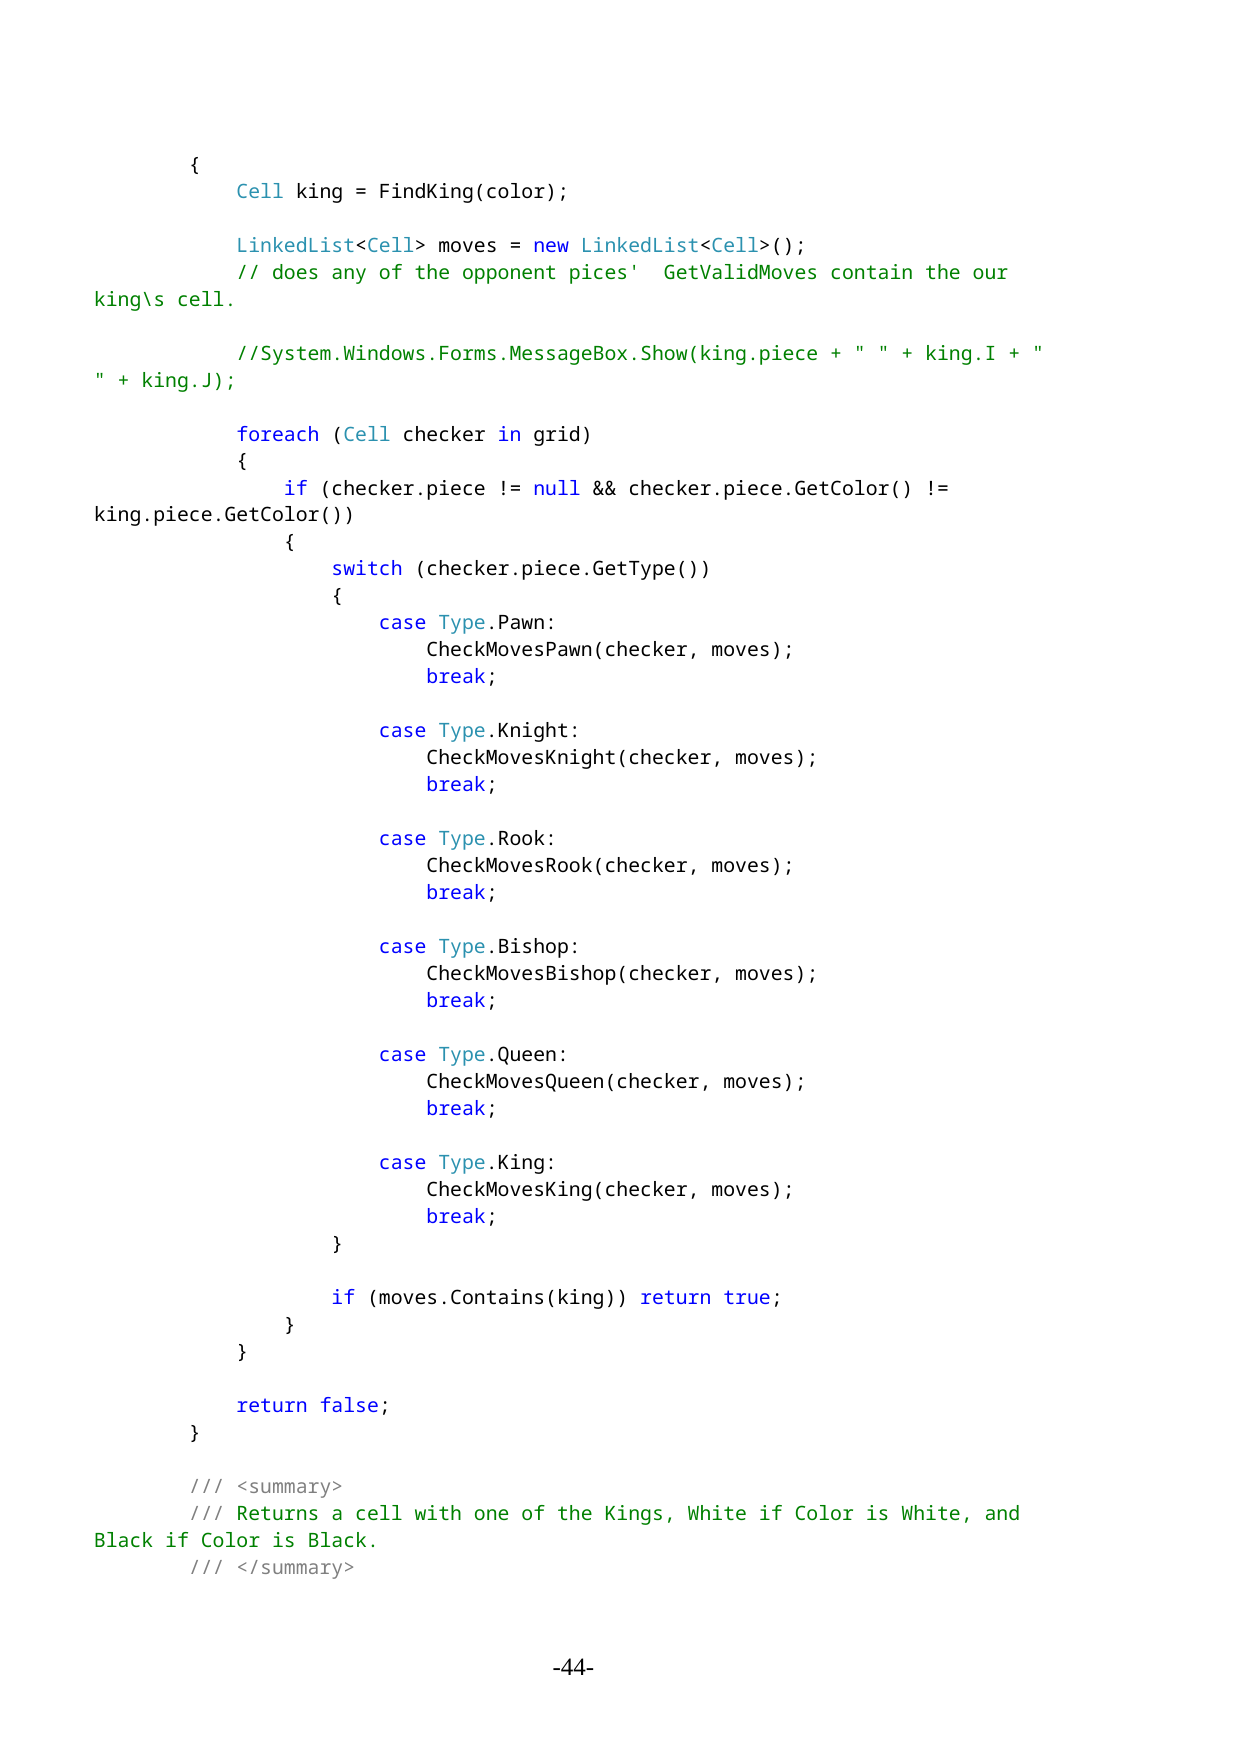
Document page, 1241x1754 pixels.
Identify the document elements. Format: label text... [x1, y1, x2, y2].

text CheckMovesPawn(checker, moves); [94, 636, 1053, 663]
text case Type.Knight: [94, 717, 1053, 743]
text } [94, 1418, 1053, 1445]
text // does any of the opponent pices' GetValidMoves contain the our king\s cell. [94, 258, 1053, 312]
text CheckMovesKing(checker, moves); [94, 1175, 1053, 1202]
text LinkedList<Cell> moves = new LinkedList<Cell>(); [94, 231, 1053, 258]
text } [94, 1337, 1053, 1364]
text foreach (Cell checker in grid) [94, 420, 1053, 447]
text CheckMovesBishop(checker, moves); [94, 959, 1053, 986]
text Cell king = FindKing(color); [94, 177, 1053, 204]
text /// </summary> [94, 1553, 1053, 1580]
text break; [94, 663, 1053, 689]
text //System.Windows.Forms.MessageBox.Show(king.piece + " " + king.I + " " + king.J); [94, 339, 1053, 393]
text if (moves.Contains(king)) return true; [94, 1283, 1053, 1310]
text /// Returns a cell with one of the Kings, White if Color is White, and Black if Color is Black. [94, 1499, 1053, 1553]
text /// <summary> [94, 1472, 1053, 1499]
text { [94, 582, 1053, 609]
text case Type.Rook: [94, 824, 1053, 851]
text } [94, 1310, 1053, 1337]
text { [94, 150, 1053, 177]
text CheckMovesQueen(checker, moves); [94, 1067, 1053, 1094]
text CheckMovesRook(checker, moves); [94, 851, 1053, 878]
text case Type.Pawn: [94, 609, 1053, 636]
text break; [94, 1202, 1053, 1229]
text break; [94, 878, 1053, 905]
text switch (checker.piece.GetType()) [94, 555, 1053, 582]
text { [94, 528, 1053, 555]
text case Type.Queen: [94, 1040, 1053, 1067]
text return false; [94, 1391, 1053, 1418]
text if (checker.piece != null && checker.piece.GetColor() != king.piece.GetColor()) [94, 474, 1053, 528]
text } [94, 1229, 1053, 1256]
text break; [94, 771, 1053, 797]
text case Type.King: [94, 1148, 1053, 1175]
text CheckMovesKnight(checker, moves); [94, 743, 1053, 771]
text break; [94, 1094, 1053, 1121]
text case Type.Bishop: [94, 932, 1053, 959]
text { [94, 447, 1053, 474]
text break; [94, 986, 1053, 1013]
